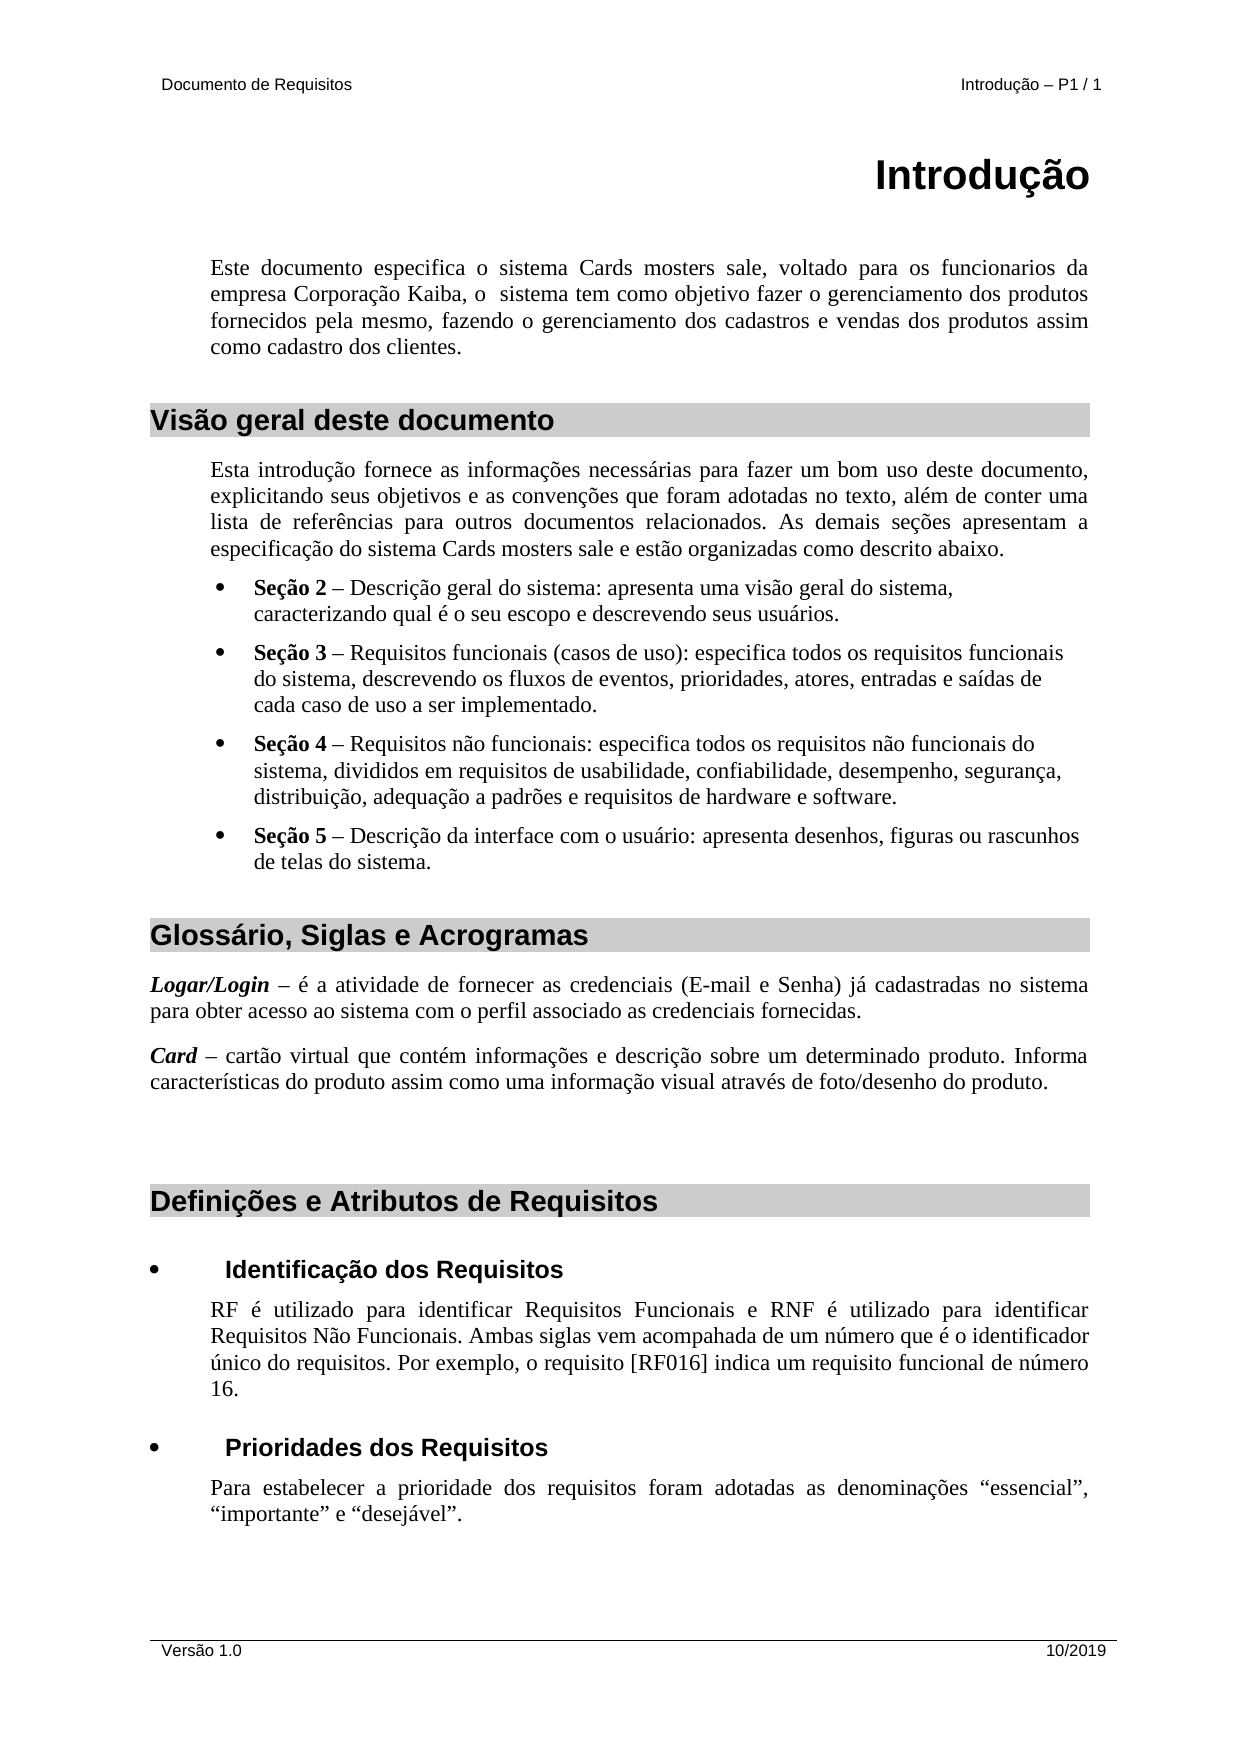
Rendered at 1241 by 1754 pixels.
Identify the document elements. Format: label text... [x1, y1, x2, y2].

list Seção 5 – Descrição da interface com o usuário: apresenta desenhos, figuras ou rascunhos de telas do sistema. [216, 822, 1090, 874]
text Esta introdução fornece as informações necessárias para fazer um bom uso deste documento, explicitando seus objetivos e as convenções que foram adotadas no texto, além de conter uma lista de referências para outros documentos relacionados. As demais seções apresentam a especificação do sistema Cards mosters sale e estão organizadas como descrito abaixo. [210, 456, 1090, 561]
subtitle Prioridades dos Requisitos [150, 1433, 1090, 1462]
subtitle Glossário, Siglas e Acrogramas [150, 918, 1090, 952]
subtitle Visão geral deste documento [150, 403, 1090, 437]
text Este documento especifica o sistema Cards mosters sale, voltado para os funcionarios da empresa Corporação Kaiba, o sistema tem como objetivo fazer o gerenciamento dos produtos fornecidos pela mesmo, fazendo o gerenciamento dos cadastros e vendas dos produtos assim como cadastro dos clientes. [210, 254, 1090, 359]
text Card – cartão virtual que contém informações e descrição sobre um determinado produto. Informa características do produto assim como uma informação visual através de foto/desenho do produto. [150, 1042, 1090, 1095]
text Logar/Login – é a atividade de fornecer as credenciais (E-mail e Senha) já cadastradas no sistema para obter acesso ao sistema com o perfil associado as credenciais fornecidas. [150, 971, 1090, 1023]
subtitle Introdução [150, 150, 1090, 198]
subtitle Definições e Atributos de Requisitos [150, 1184, 1090, 1217]
list Seção 3 – Requisitos funcionais (casos de uso): especifica todos os requisitos funcionais do sistema, descrevendo os fluxos de eventos, prioridades, atores, entradas e saídas de cada caso de uso a ser implementado. [216, 639, 1090, 718]
text Para estabelecer a prioridade dos requisitos foram adotadas as denominações “essencial”, “importante” e “desejável”. [210, 1474, 1090, 1527]
text RF é utilizado para identificar Requisitos Funcionais e RNF é utilizado para identificar Requisitos Não Funcionais. Ambas siglas vem acompahada de um número que é o identificador único do requisitos. Por exemplo, o requisito [RF016] indica um requisito funcional de número 16. [210, 1296, 1090, 1401]
list Seção 4 – Requisitos não funcionais: especifica todos os requisitos não funcionais do sistema, divididos em requisitos de usabilidade, confiabilidade, desempenho, segurança, distribuição, adequação a padrões e requisitos de hardware e software. [216, 730, 1090, 809]
list Seção 2 – Descrição geral do sistema: apresenta uma visão geral do sistema, caracterizando qual é o seu escopo e descrevendo seus usuários. [216, 573, 1090, 626]
subtitle Identificação dos Requisitos [150, 1255, 1090, 1283]
